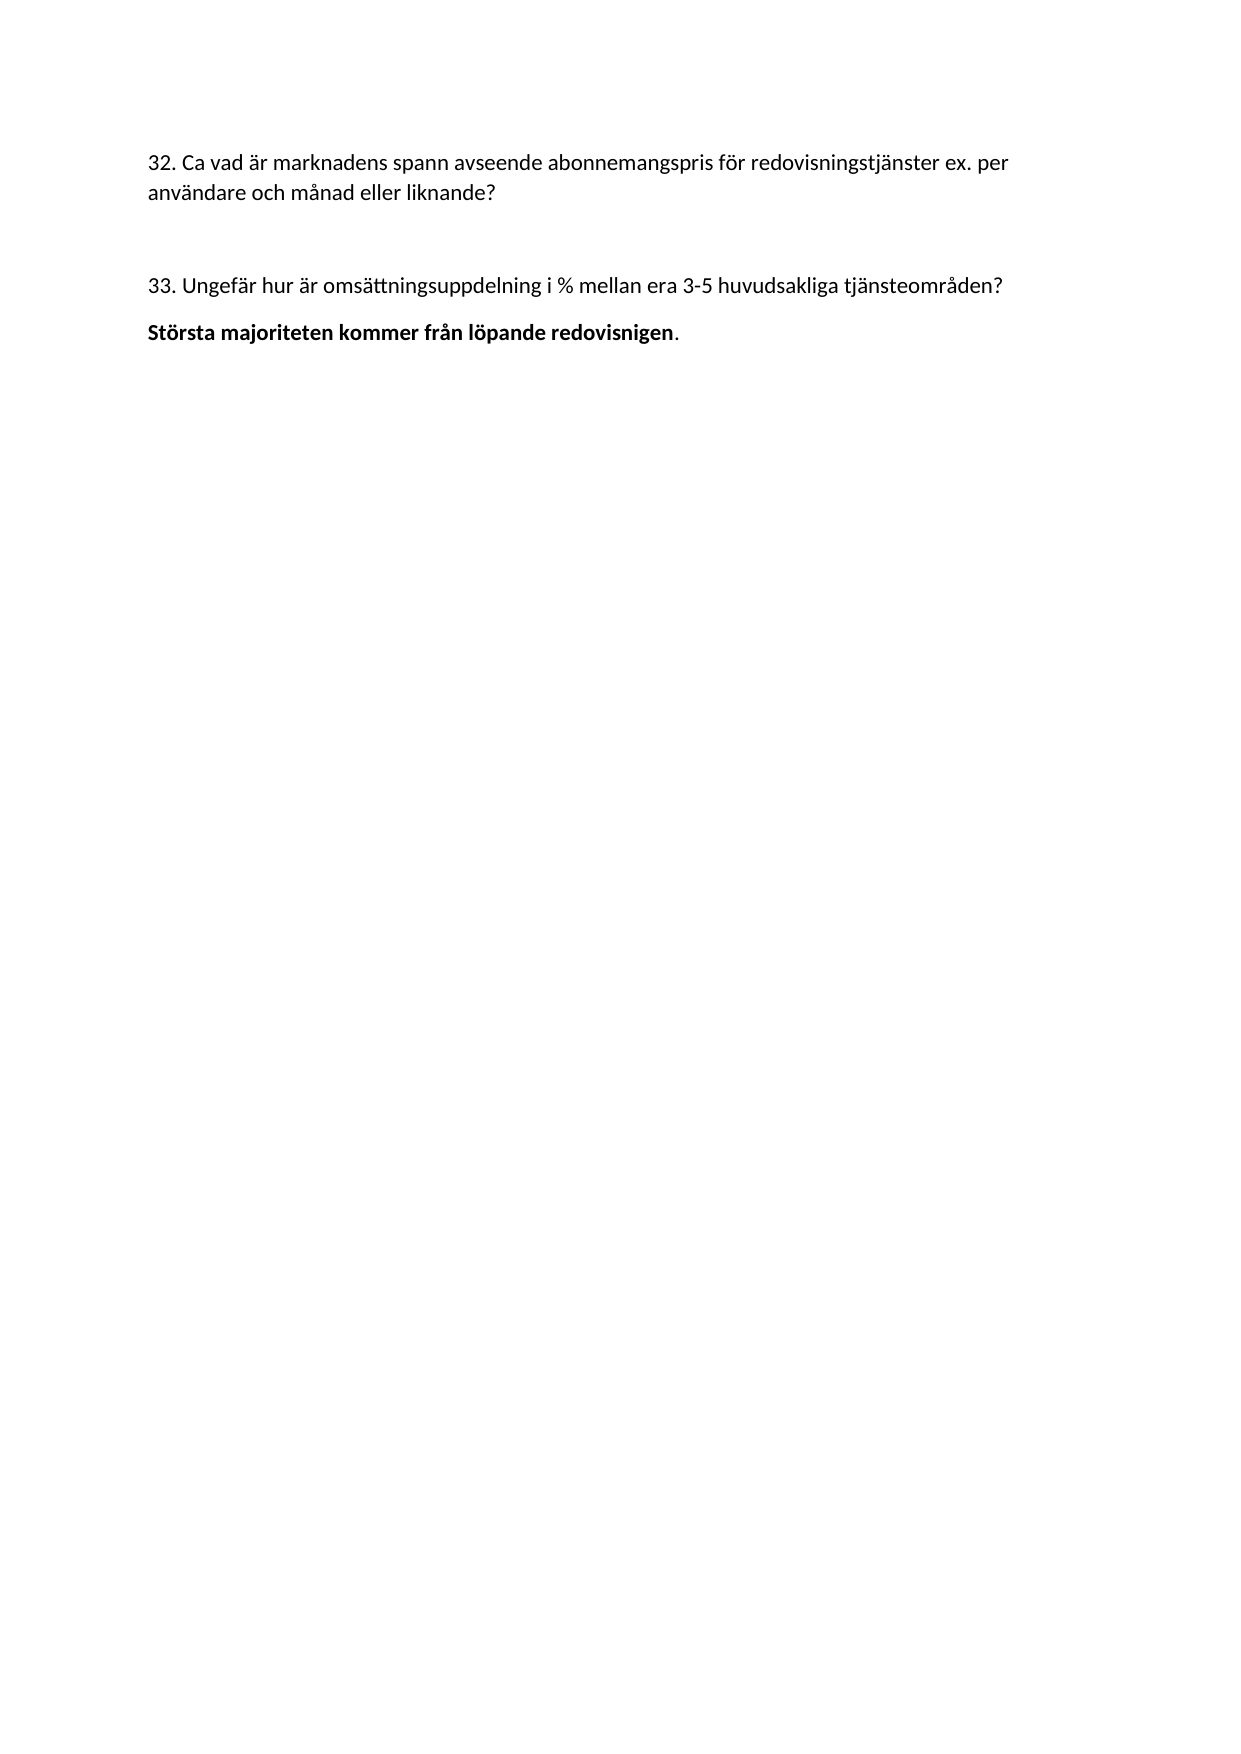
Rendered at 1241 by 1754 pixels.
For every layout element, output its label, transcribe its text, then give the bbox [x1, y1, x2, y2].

text Största majoriteten kommer från löpande redovisnigen. [148, 318, 1093, 346]
text 33. Ungefär hur är omsättningsuppdelning i % mellan era 3-5 huvudsakliga tjänsteområden? [148, 272, 1093, 299]
text 32. Ca vad är marknadens spann avseende abonnemangspris för redovisningstjänster ex. per användare och månad eller liknande? [148, 148, 1093, 206]
